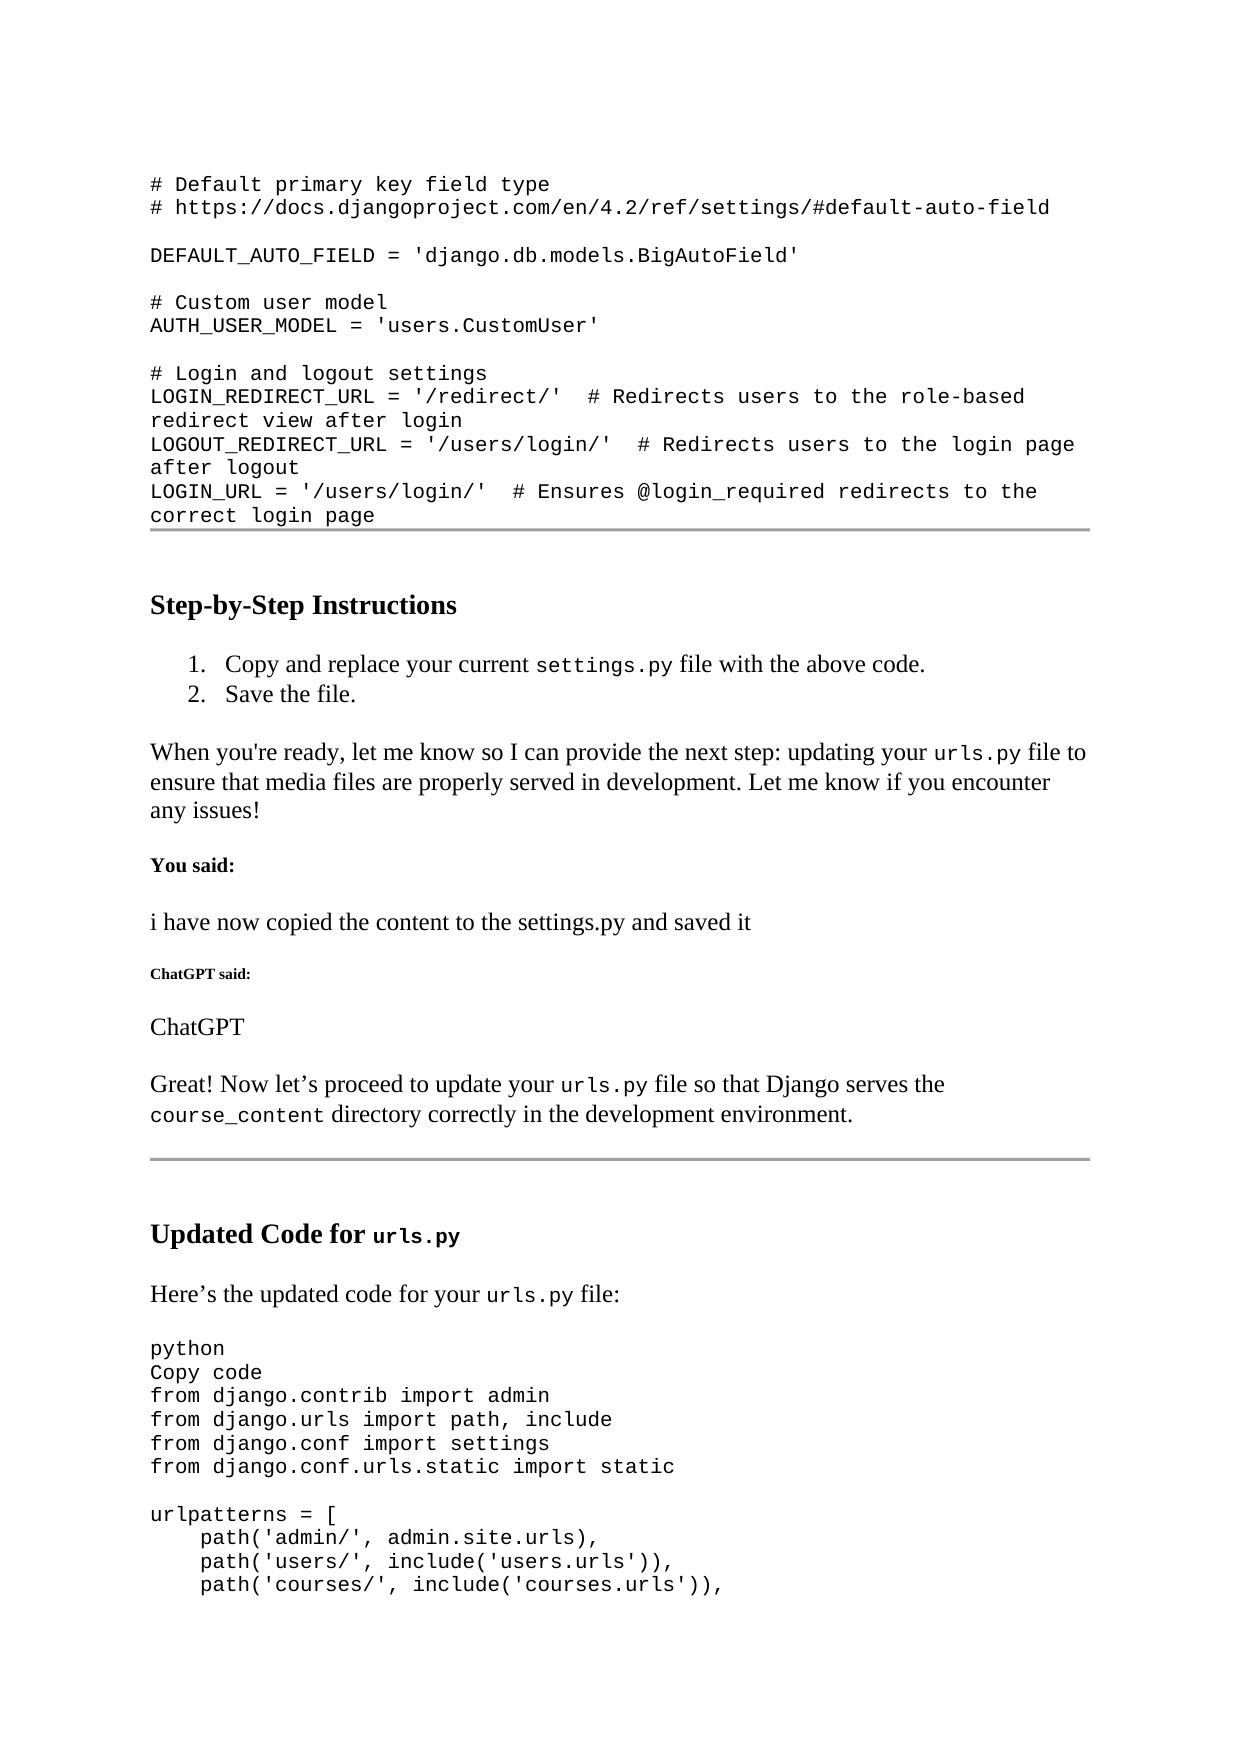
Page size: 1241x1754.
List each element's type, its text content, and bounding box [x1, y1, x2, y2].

text from django.conf.urls.static import static [150, 1456, 1090, 1480]
text from django.contrib import admin [150, 1385, 1090, 1409]
text from django.urls import path, include [150, 1409, 1090, 1433]
text # Default primary key field type [150, 174, 1090, 197]
text LOGOUT_REDIRECT_URL = '/users/login/' # Redirects users to the login page after logout [150, 434, 1090, 481]
text AUTH_USER_MODEL = 'users.CustomUser' [150, 316, 1090, 339]
text When you're ready, let me know so I can provide the next step: updating your urls.py file to ensure that media files are properly served in development. Let me know if you encounter any issues! [150, 737, 1090, 824]
text urlpatterns = [ [150, 1503, 1090, 1527]
text ChatGPT [150, 1012, 1090, 1040]
text path('users/', include('users.urls')), [150, 1551, 1090, 1574]
text Updated Code for urls.py [150, 1217, 1090, 1250]
text Here’s the updated code for your urls.py file: [150, 1279, 1090, 1309]
list Copy and replace your current settings.py file with the above code. [187, 649, 1090, 679]
text # https://docs.djangoproject.com/en/4.2/ref/settings/#default-auto-field [150, 197, 1090, 221]
text Copy code [150, 1362, 1090, 1385]
text # Custom user model [150, 292, 1090, 316]
text Great! Now let’s proceed to update your urls.py file so that Django serves the course_content directory correctly in the development environment. [150, 1069, 1090, 1129]
text ChatGPT said: [150, 964, 1090, 982]
text Step-by-Step Instructions [150, 588, 1090, 620]
text path('courses/', include('courses.urls')), [150, 1574, 1090, 1598]
text You said: [150, 853, 1090, 877]
text path('admin/', admin.site.urls), [150, 1527, 1090, 1551]
list Save the file. [187, 679, 1090, 708]
text python [150, 1338, 1090, 1362]
text DEFAULT_AUTO_FIELD = 'django.db.models.BigAutoField' [150, 244, 1090, 268]
text LOGIN_URL = '/users/login/' # Ensures @login_required redirects to the correct login page [150, 481, 1090, 528]
text i have now copied the content to the settings.py and saved it [150, 907, 1090, 935]
text from django.conf import settings [150, 1433, 1090, 1456]
text # Login and logout settings [150, 363, 1090, 386]
text LOGIN_REDIRECT_URL = '/redirect/' # Redirects users to the role-based redirect view after login [150, 386, 1090, 434]
